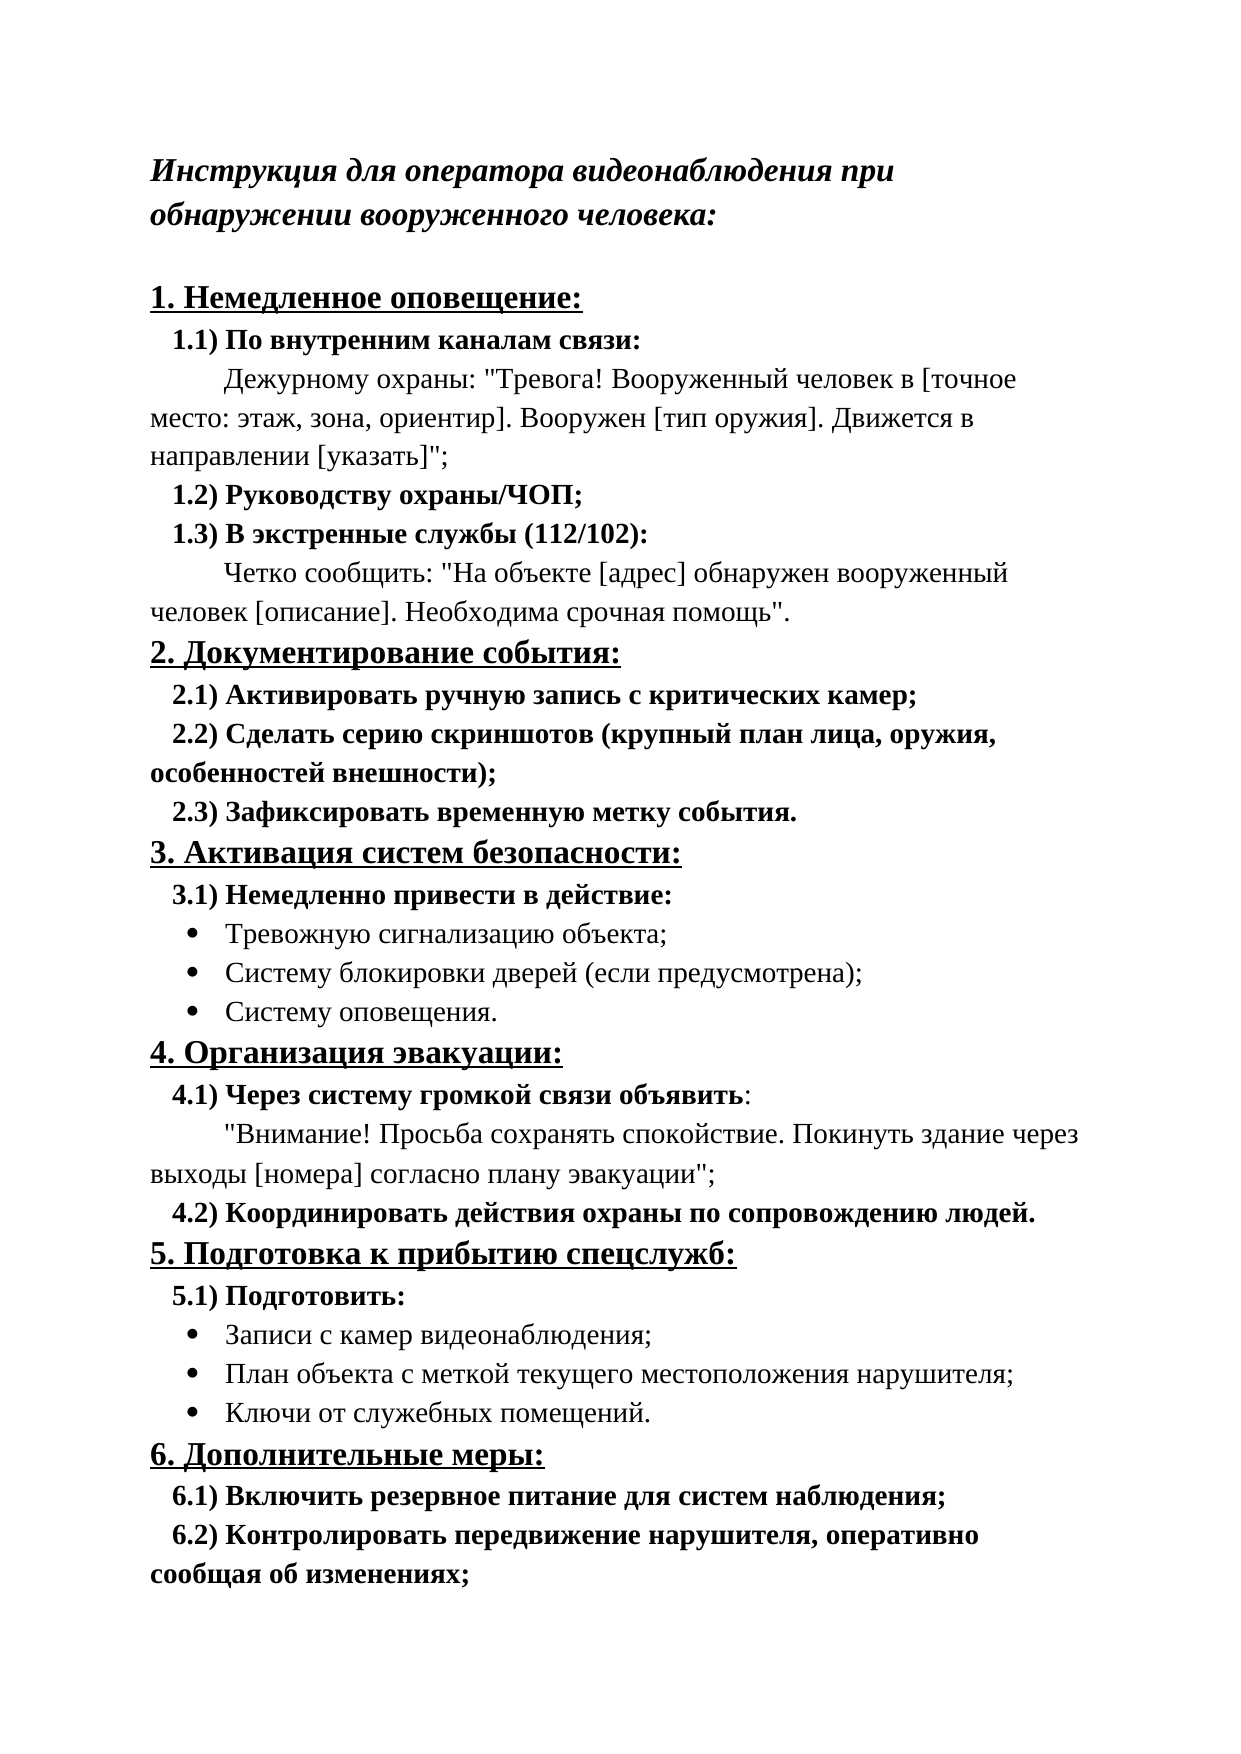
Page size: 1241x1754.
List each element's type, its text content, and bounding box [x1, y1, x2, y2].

text 6. Дополнительные меры: [150, 1434, 1090, 1472]
list Ключи от служебных помещений. [187, 1395, 1090, 1428]
text 4.2) Координировать действия охраны по сопровождению людей. [150, 1195, 1090, 1228]
list План объекта с меткой текущего местоположения нарушителя; [187, 1356, 1090, 1389]
text 2.2) Сделать серию скриншотов (крупный план лица, оружия, особенностей внешности); [150, 716, 1090, 788]
text 6.2) Контролировать передвижение нарушителя, оперативно сообщая об изменениях; [150, 1517, 1090, 1589]
list Систему оповещения. [187, 994, 1090, 1027]
text 2.3) Зафиксировать временную метку события. [150, 794, 1090, 827]
list Записи с камер видеонаблюдения; [187, 1317, 1090, 1351]
text Четко сообщить: "На объекте [адрес] обнаружен вооруженный человек [описание]. Необходима срочная помощь". [150, 555, 1090, 627]
text Дежурному охраны: "Тревога! Вооруженный человек в [точное место: этаж, зона, ориентир]. Вооружен [тип оружия]. Движется в направлении [указать]"; [150, 361, 1090, 472]
text 5.1) Подготовить: [150, 1278, 1090, 1312]
text 4. Организация эвакуации: [150, 1033, 1090, 1071]
text 2. Документирование события: [150, 633, 1090, 671]
text 6.1) Включить резервное питание для систем наблюдения; [150, 1478, 1090, 1512]
text 1.3) В экстренные службы (112/102): [150, 516, 1090, 550]
text 1. Немедленное оповещение: [150, 278, 1090, 316]
text 3. Активация систем безопасности: [150, 833, 1090, 871]
text 2.1) Активировать ручную запись с критических камер; [150, 677, 1090, 711]
list Тревожную сигнализацию объекта; [187, 916, 1090, 949]
text 1.2) Руководству охраны/ЧОП; [150, 477, 1090, 511]
text 5. Подготовка к прибытию спецслужб: [150, 1234, 1090, 1272]
text 3.1) Немедленно привести в действие: [150, 877, 1090, 911]
list Систему блокировки дверей (если предусмотрена); [187, 955, 1090, 988]
text Инструкция для оператора видеонаблюдения при обнаружении вооруженного человека: [150, 150, 1090, 233]
text 4.1) Через систему громкой связи объявить: "Внимание! Просьба сохранять спокойствие. Покинуть здание через выходы [номера] согласно плану эвакуации"; [150, 1077, 1090, 1189]
text 1.1) По внутренним каналам связи: [150, 322, 1090, 356]
